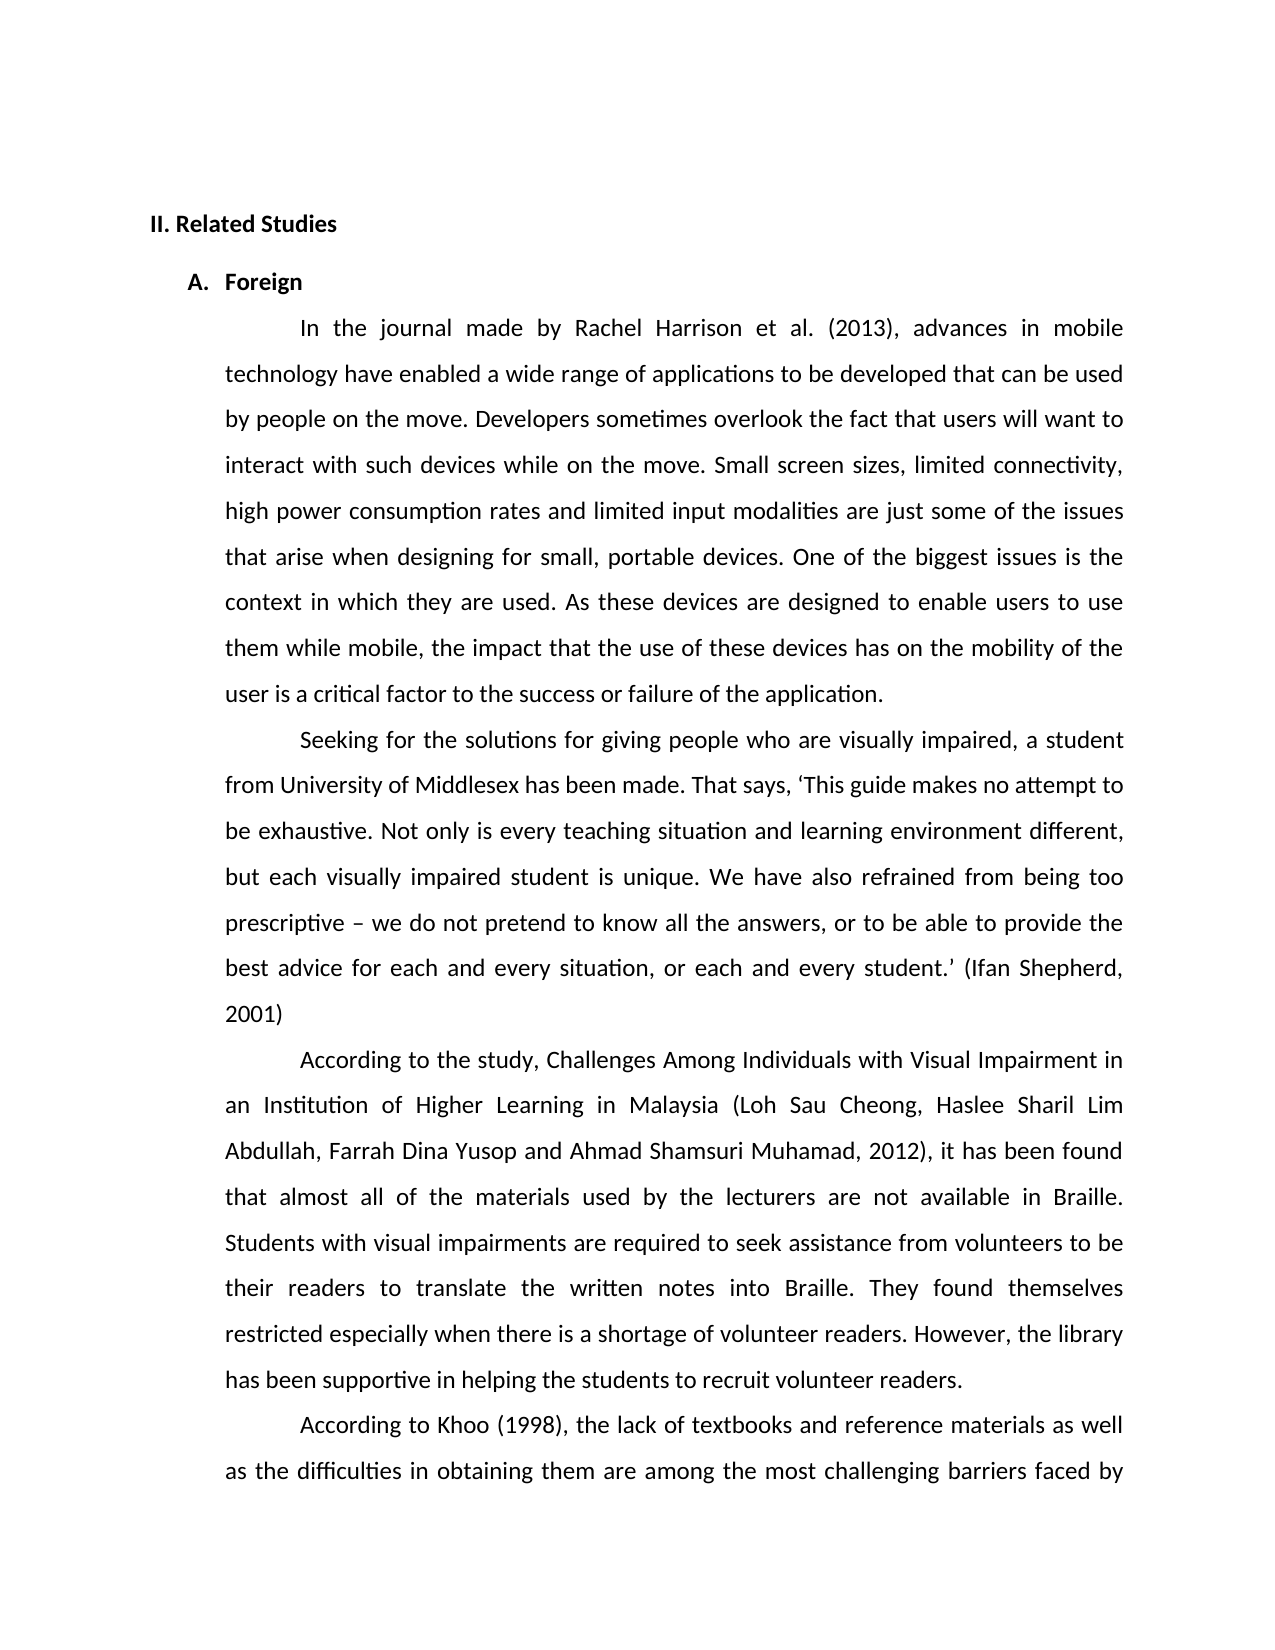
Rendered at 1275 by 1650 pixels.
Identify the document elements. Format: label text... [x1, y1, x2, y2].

list Seeking for the solutions for giving people who are visually impaired, a student from University of Middlesex has been made. That says, ‘This guide makes no attempt to be exhaustive. Not only is every teaching situation and learning environment different, but each visually impaired student is unique. We have also refrained from being too prescriptive – we do not pretend to know all the answers, or to be able to provide the best advice for each and every situation, or each and every student.’ (Ifan Shepherd, 2001) [225, 724, 1125, 1029]
list According to the study, Challenges Among Individuals with Visual Impairment in an Institution of Higher Learning in Malaysia (Loh Sau Cheong, Haslee Sharil Lim Abdullah, Farrah Dina Yusop and Ahmad Shamsuri Muhamad, 2012), it has been found that almost all of the materials used by the lecturers are not available in Braille. Students with visual impairments are required to seek assistance from volunteers to be their readers to translate the written notes into Braille. They found themselves restricted especially when there is a shortage of volunteer readers. However, the library has been supportive in helping the students to recruit volunteer readers. [225, 1044, 1125, 1394]
text II. Related Studies [150, 208, 1125, 239]
list Foreign [187, 266, 1125, 297]
list In the journal made by Rachel Harrison et al. (2013), advances in mobile technology have enabled a wide range of applications to be developed that can be used by people on the move. Developers sometimes overlook the fact that users will want to interact with such devices while on the move. Small screen sizes, limited connectivity, high power consumption rates and limited input modalities are just some of the issues that arise when designing for small, portable devices. One of the biggest issues is the context in which they are used. As these devices are designed to enable users to use them while mobile, the impact that the use of these devices has on the mobility of the user is a critical factor to the success or failure of the application. [225, 312, 1125, 708]
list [225, 1410, 1125, 1486]
